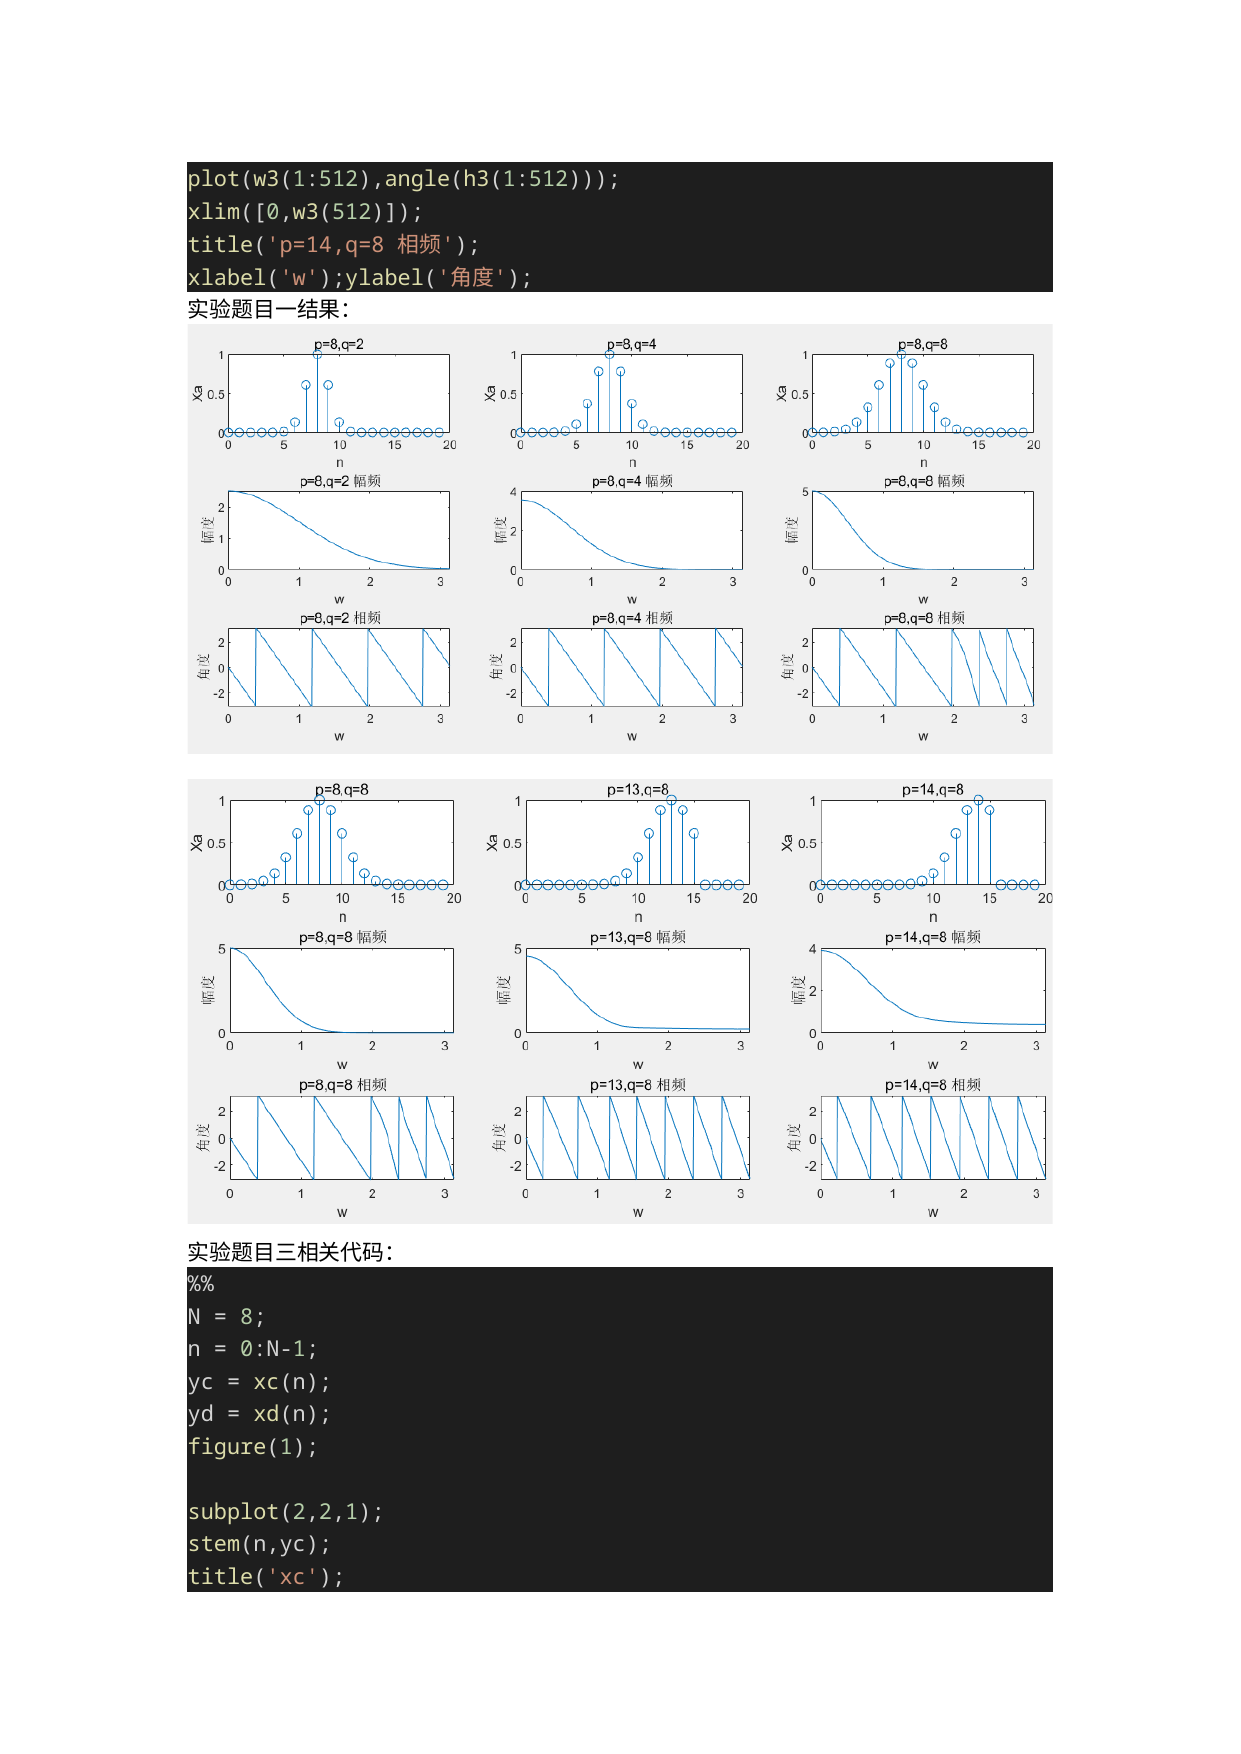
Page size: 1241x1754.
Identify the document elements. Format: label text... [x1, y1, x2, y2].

picture [187, 779, 1053, 1224]
text yc = xc(n); [187, 1364, 1053, 1397]
text 实验题目三相关代码： [187, 1234, 1053, 1267]
text 实验题目一结果： [187, 292, 1053, 324]
text xlabel('w');ylabel('角度'); [187, 259, 1053, 292]
text xlim([0,w3(512)]); [187, 194, 1053, 227]
text %% [187, 1267, 1053, 1299]
text yd = xd(n); [187, 1397, 1053, 1429]
text n = 0:N-1; [187, 1332, 1053, 1364]
text title('p=14,q=8 相频'); [187, 227, 1053, 259]
text plot(w3(1:512),angle(h3(1:512))); [187, 162, 1053, 194]
text N = 8; [187, 1299, 1053, 1332]
text subplot(2,2,1); [187, 1494, 1053, 1527]
text figure(1); [187, 1429, 1053, 1462]
text stem(n,yc); [187, 1527, 1053, 1559]
text title('xc'); [187, 1559, 1053, 1592]
picture [187, 324, 1053, 754]
